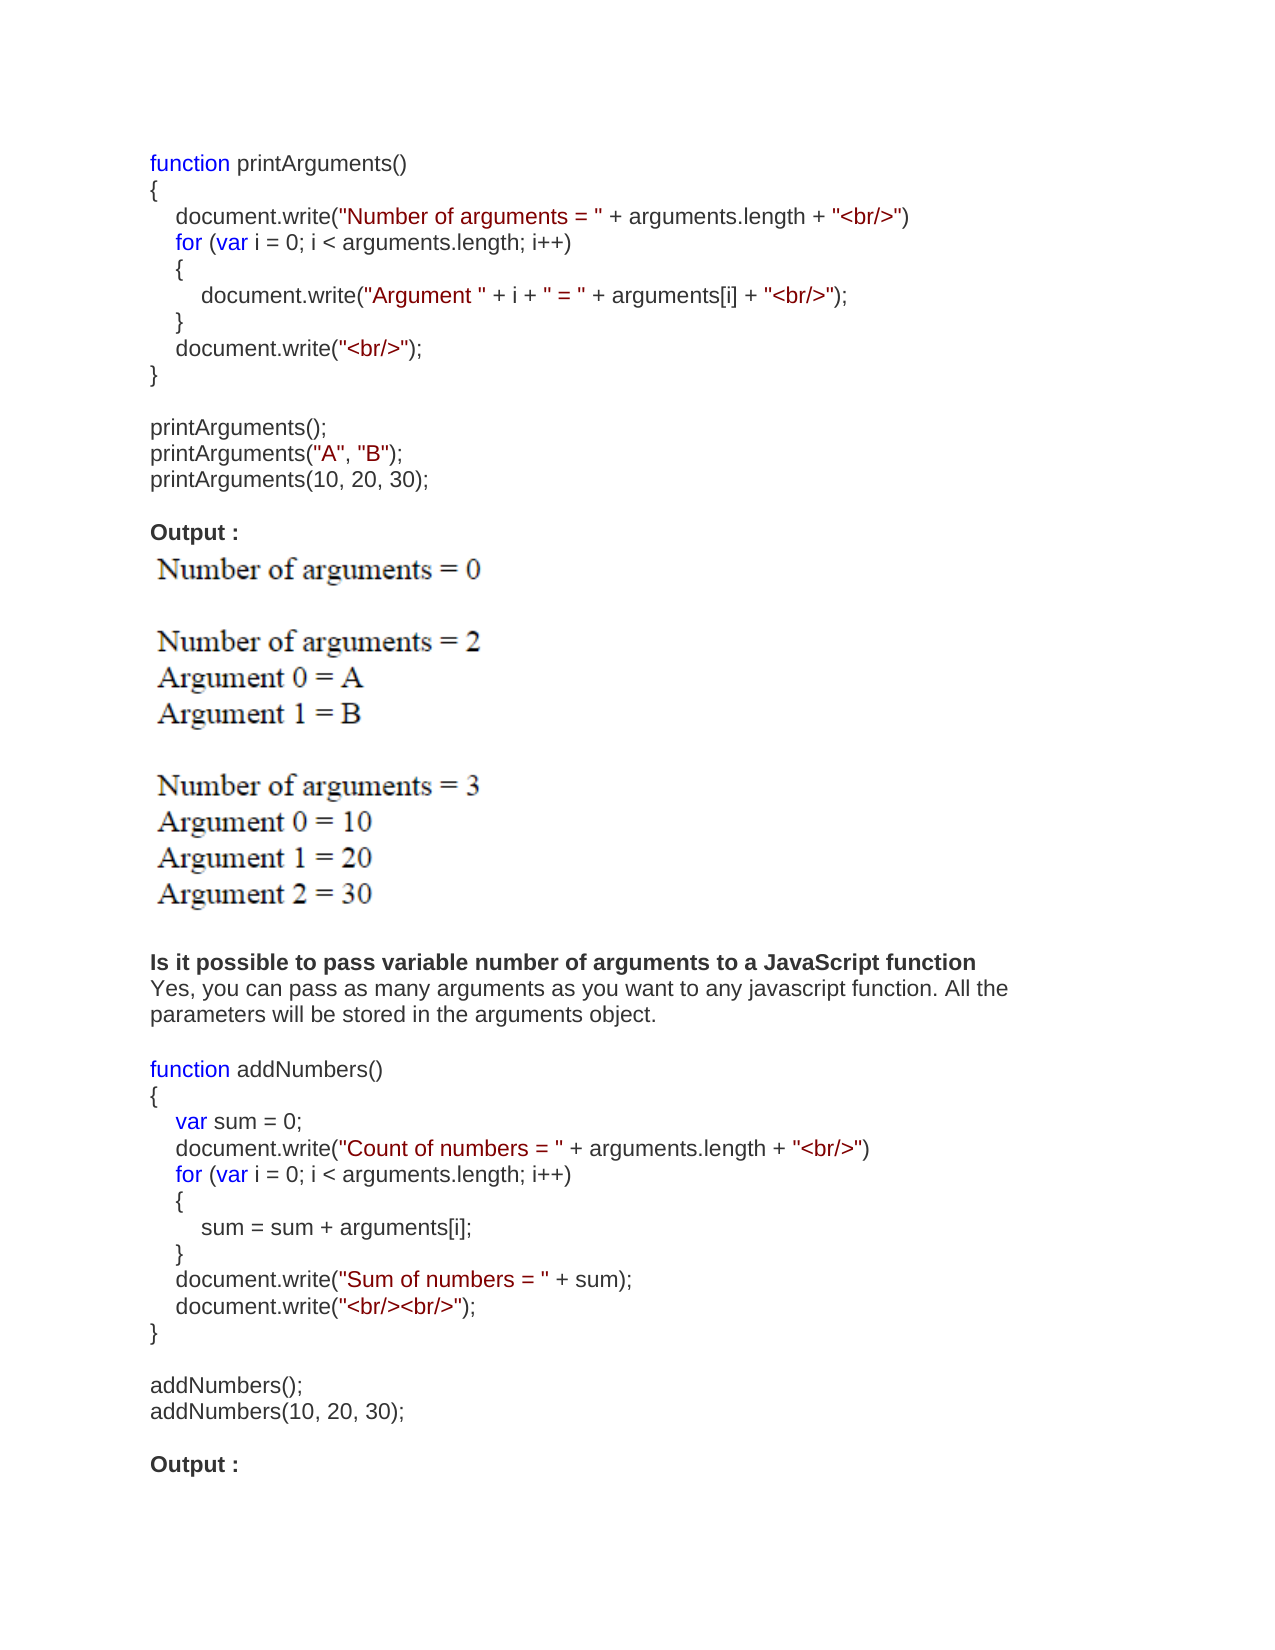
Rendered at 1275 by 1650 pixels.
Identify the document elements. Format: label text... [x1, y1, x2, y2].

text function printArguments() [150, 150, 1125, 176]
text document.write("Number of arguments = " + arguments.length + "<br/>") [150, 203, 1125, 229]
picture [150, 545, 499, 918]
text } [150, 308, 1125, 334]
text document.write("Argument " + i + " = " + arguments[i] + "<br/>"); [150, 282, 1125, 308]
text document.write("Sum of numbers = " + sum); [150, 1266, 1125, 1293]
text printArguments(); [150, 413, 1125, 440]
text addNumbers(10, 20, 30); [150, 1398, 1125, 1424]
text } [150, 1240, 1125, 1266]
text document.write("Count of numbers = " + arguments.length + "<br/>") [150, 1134, 1125, 1161]
text for (var i = 0; i < arguments.length; i++) [150, 1161, 1125, 1187]
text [150, 1424, 1125, 1477]
text addNumbers(); [150, 1372, 1125, 1398]
text { [150, 255, 1125, 282]
text document.write("<br/>"); [150, 334, 1125, 361]
text function addNumbers() [150, 1056, 1125, 1082]
text } [150, 1319, 1125, 1345]
text { [150, 1187, 1125, 1214]
text for (var i = 0; i < arguments.length; i++) [150, 229, 1125, 255]
text } [150, 361, 1125, 387]
text printArguments("A", "B"); [150, 440, 1125, 466]
text { [150, 1082, 1125, 1108]
text sum = sum + arguments[i]; [150, 1214, 1125, 1240]
text Output : Is it possible to pass variable number of arguments to a JavaScript function Yes, you can pass as many arguments as you want to any javascript function. All the parameters will be stored in the arguments object. [150, 493, 1125, 1056]
text { [150, 176, 1125, 203]
text document.write("<br/><br/>"); [150, 1293, 1125, 1319]
text printArguments(10, 20, 30); [150, 466, 1125, 493]
text var sum = 0; [150, 1108, 1125, 1134]
